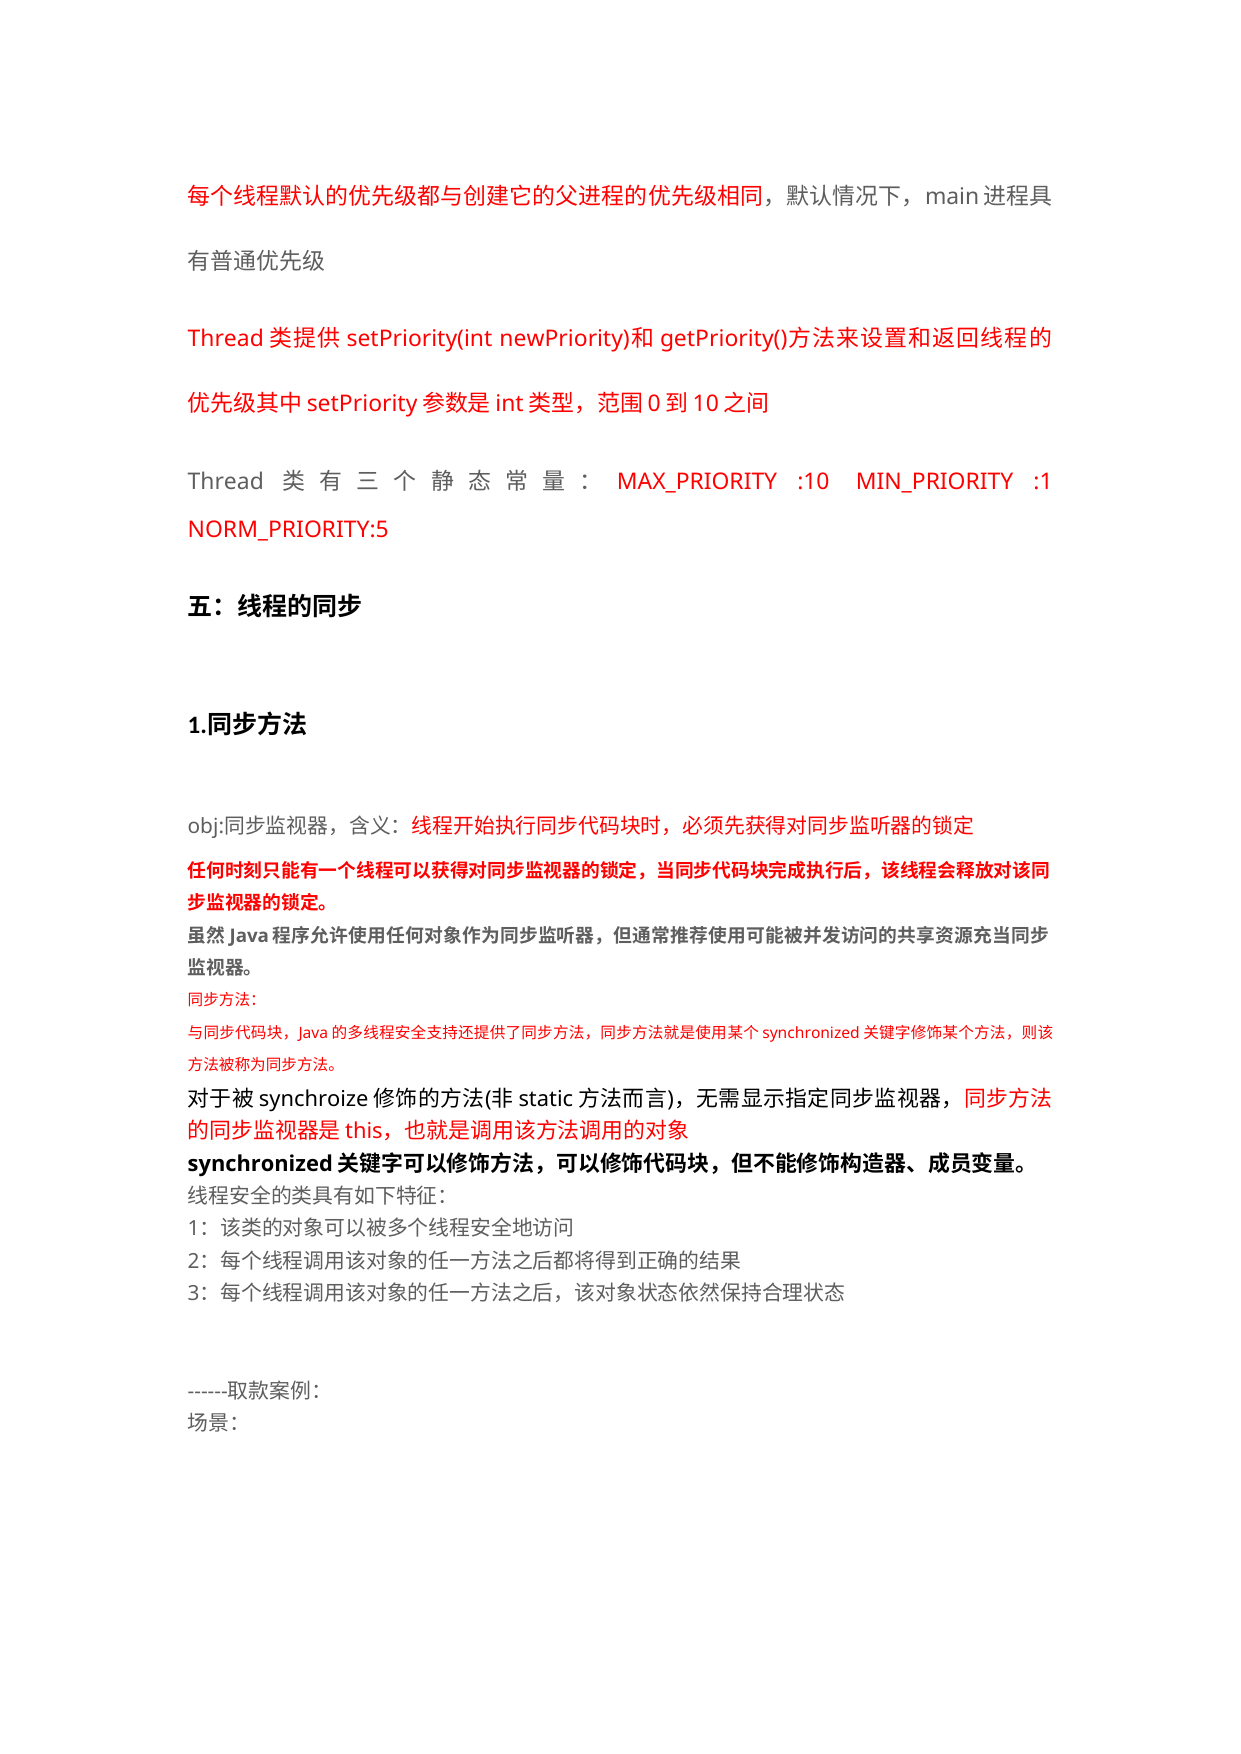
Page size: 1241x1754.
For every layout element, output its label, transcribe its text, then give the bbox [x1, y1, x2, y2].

text Thread类有三个静态常量：MAX_PRIORITY :10 MIN_PRIORITY :1 NORM_PRIORITY:5 [187, 447, 1053, 544]
text 场景： [187, 1405, 1053, 1438]
subtitle 五：线程的同步 [187, 572, 1053, 637]
text 3：每个线程调用该对象的任一方法之后，该对象状态依然保持合理状态 [187, 1275, 1053, 1308]
text 与同步代码块，Java的多线程安全支持还提供了同步方法，同步方法就是使用某个synchronized关键字修饰某个方法，则该方法被称为同步方法。 [187, 1015, 1053, 1080]
subtitle 1.同步方法 [187, 690, 1053, 755]
text ------取款案例： [187, 1373, 1053, 1405]
text 虽然Java程序允许使用任何对象作为同步监听器，但通常推荐使用可能被并发访问的共享资源充当同步监视器。 [187, 918, 1053, 983]
text 线程安全的类具有如下特征： [187, 1178, 1053, 1210]
text 任何时刻只能有一个线程可以获得对同步监视器的锁定，当同步代码块完成执行后，该线程会释放对该同步监视器的锁定。 [187, 869, 1053, 918]
text Thread类提供setPriority(int newPriority)和getPriority()方法来设置和返回线程的优先级其中setPriority参数是int类型，范围0到10之间 [187, 304, 1053, 434]
text obj:同步监视器，含义：线程开始执行同步代码块时，必须先获得对同步监听器的锁定 [187, 808, 1053, 840]
text 1：该类的对象可以被多个线程安全地访问 [187, 1210, 1053, 1243]
text 每个线程默认的优先级都与创建它的父进程的优先级相同，默认情况下，main进程具有普通优先级 [187, 162, 1053, 292]
text 同步方法： [187, 983, 1053, 1015]
text 对于被synchroize修饰的方法(非static方法而言)，无需显示指定同步监视器，同步方法的同步监视器是this，也就是调用该方法调用的对象 [187, 1080, 1053, 1145]
text synchronized关键字可以修饰方法，可以修饰代码块，但不能修饰构造器、成员变量。 [187, 1145, 1053, 1178]
text 2：每个线程调用该对象的任一方法之后都将得到正确的结果 [187, 1243, 1053, 1275]
